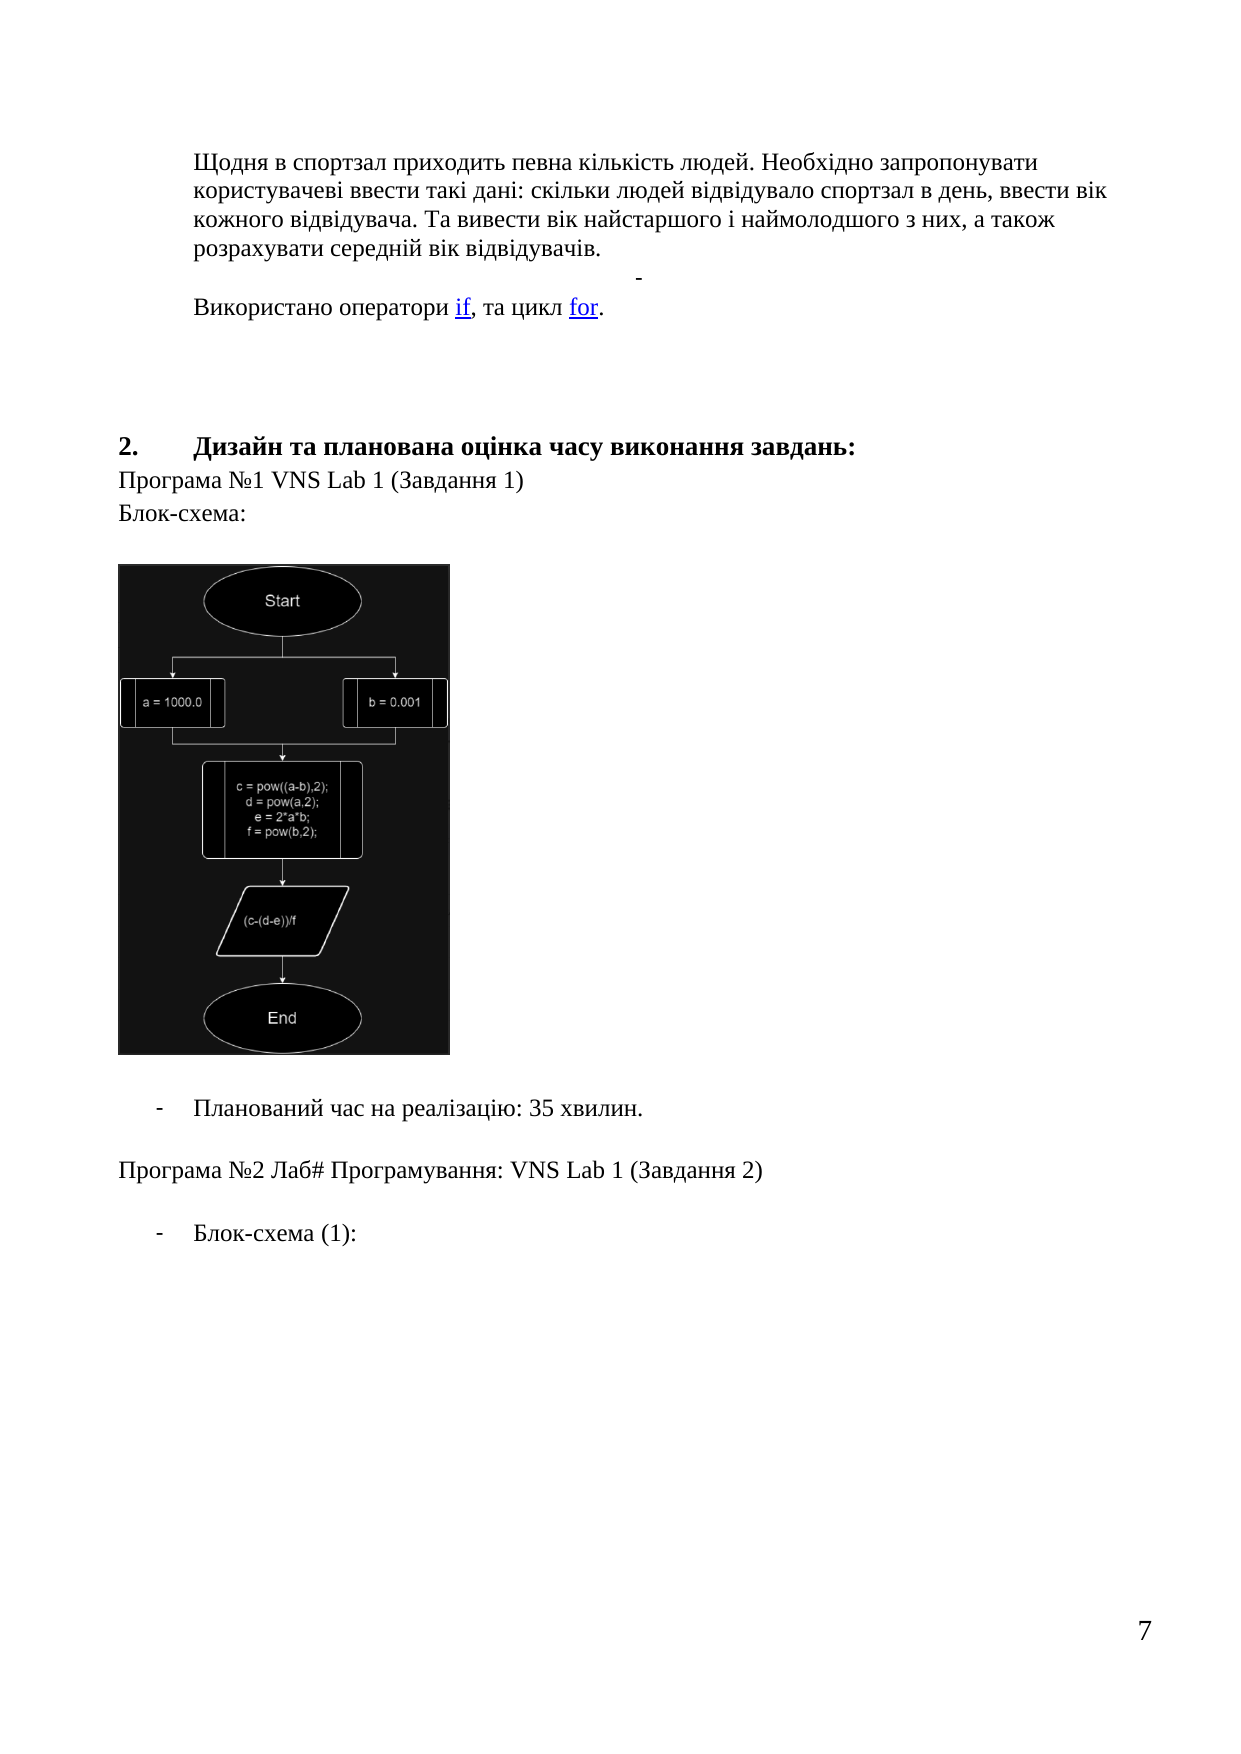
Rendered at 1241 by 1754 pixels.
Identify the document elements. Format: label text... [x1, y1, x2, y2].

subtitle 2. Дизайн та планована оцінка часу виконання завдань: [118, 430, 1152, 461]
text Блок-схема: [118, 498, 1152, 527]
list Планований час на реалізацію: 35 хвилин. [156, 1092, 1152, 1122]
list Використано оператори if, та цикл for. [193, 292, 1152, 321]
list Блок-схема (1): [156, 1217, 1152, 1248]
picture [118, 564, 450, 1055]
text Програма №2 Лаб# Програмування: VNS Lab 1 (Завдання 2) [118, 1155, 1152, 1184]
list Щодня в спортзал приходить певна кількість людей. Необхідно запропонувати користувачеві ввести такі дані: скільки людей відвідувало спортзал в день, ввести вік кожного відвідувача. Та вивести вік найстаршого і наймолодшого з них, а також розрахувати середній вік відвідувачів. [193, 147, 1152, 262]
text Програма №1 VNS Lab 1 (Завдання 1) [118, 465, 1152, 494]
